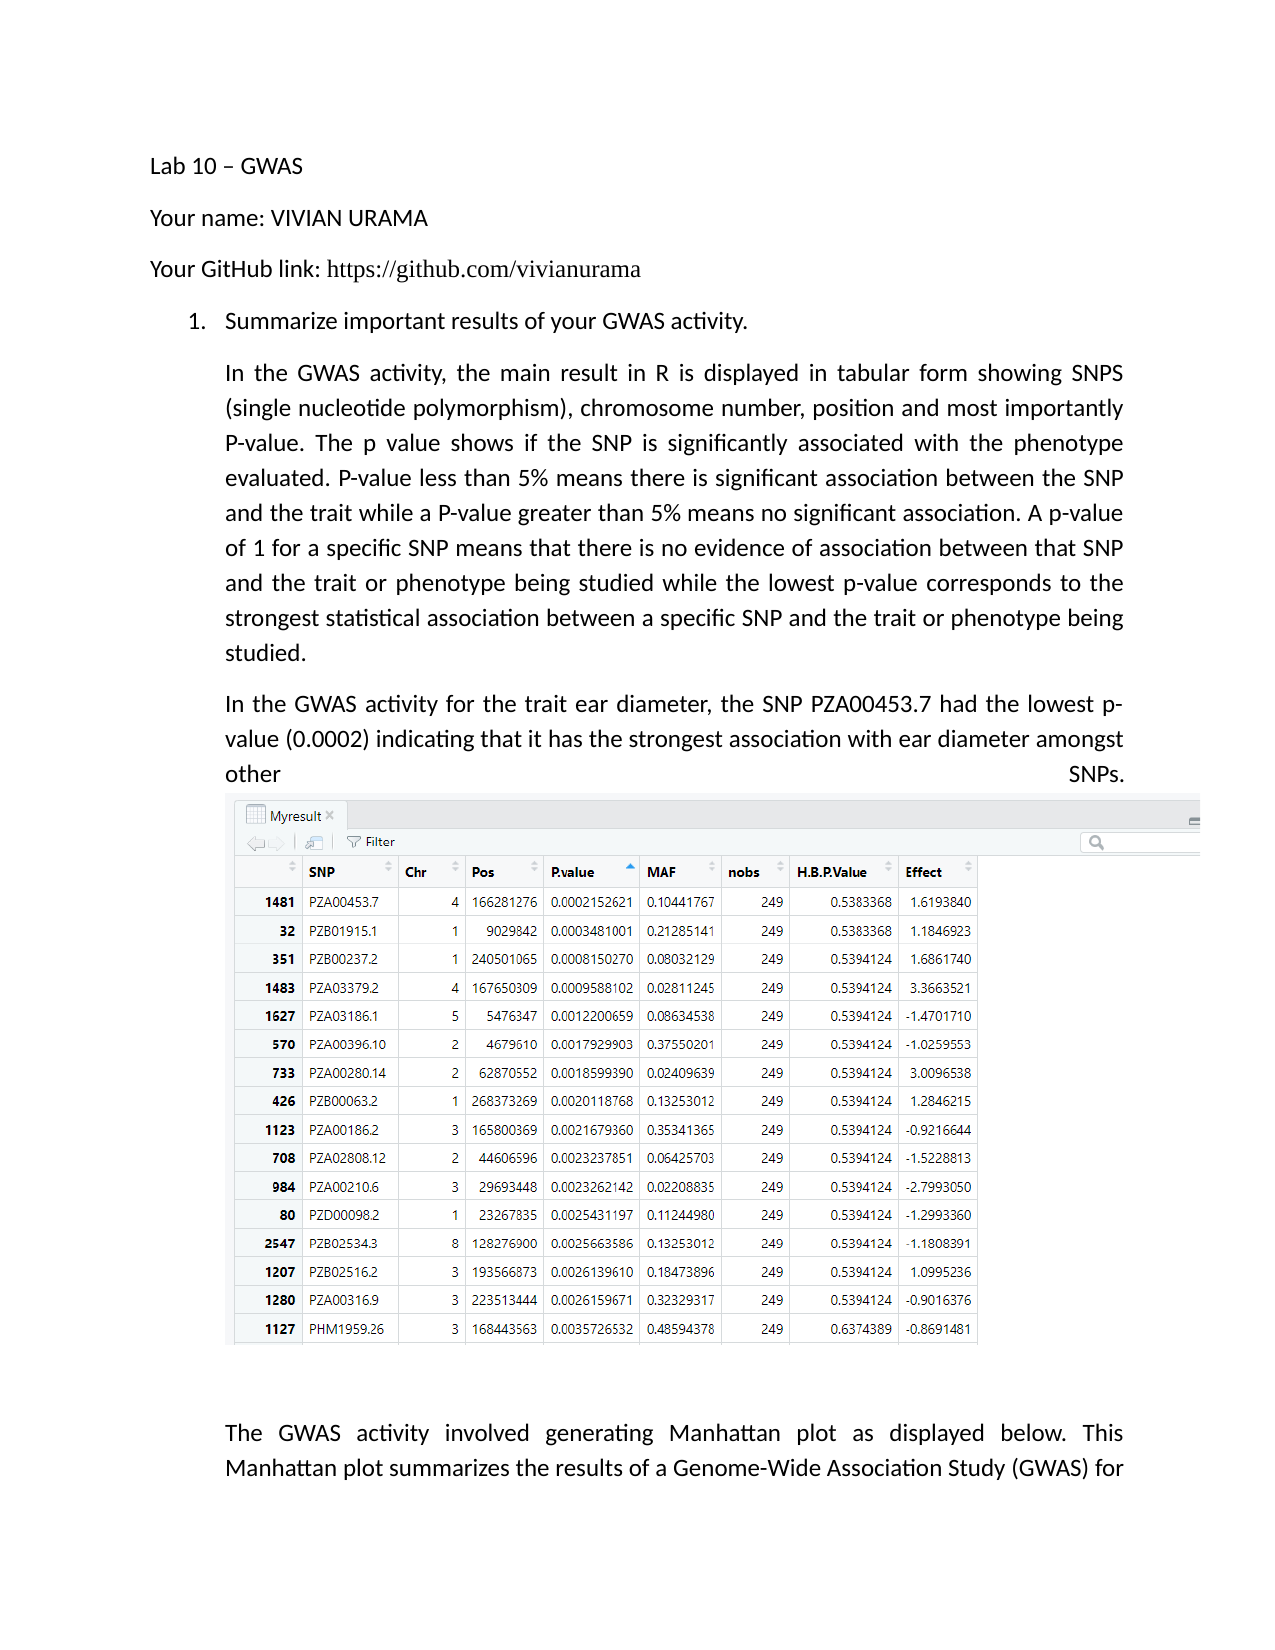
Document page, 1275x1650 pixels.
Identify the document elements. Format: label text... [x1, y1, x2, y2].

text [225, 1417, 1125, 1483]
text In the GWAS activity for the trait ear diameter, the SNP PZA00453.7 had the lowest p-value (0.0002) indicating that it has the strongest association with ear diameter amongst other SNPs. [225, 688, 1125, 793]
text In the GWAS activity, the main result in R is displayed in tabular form showing SNPS (single nucleotide polymorphism), chromosome number, position and most importantly P-value. The p value shows if the SNP is significantly associated with the phenotype evaluated. P-value less than 5% means there is significant association between the SNP and the trait while a P-value greater than 5% means no significant association. A p-value of 1 for a specific SNP means that there is no evidence of association between that SNP and the trait or phenotype being studied while the lowest p-value corresponds to the strongest statistical association between a specific SNP and the trait or phenotype being studied. [225, 357, 1125, 667]
text Your GitHub link: https://github.com/vivianurama [150, 253, 1125, 284]
picture [225, 793, 1200, 1345]
list Summarize important results of your GWAS activity. [187, 305, 1125, 336]
text Lab 10 – GWAS [150, 150, 1125, 181]
text Your name: VIVIAN URAMA [150, 202, 1125, 232]
